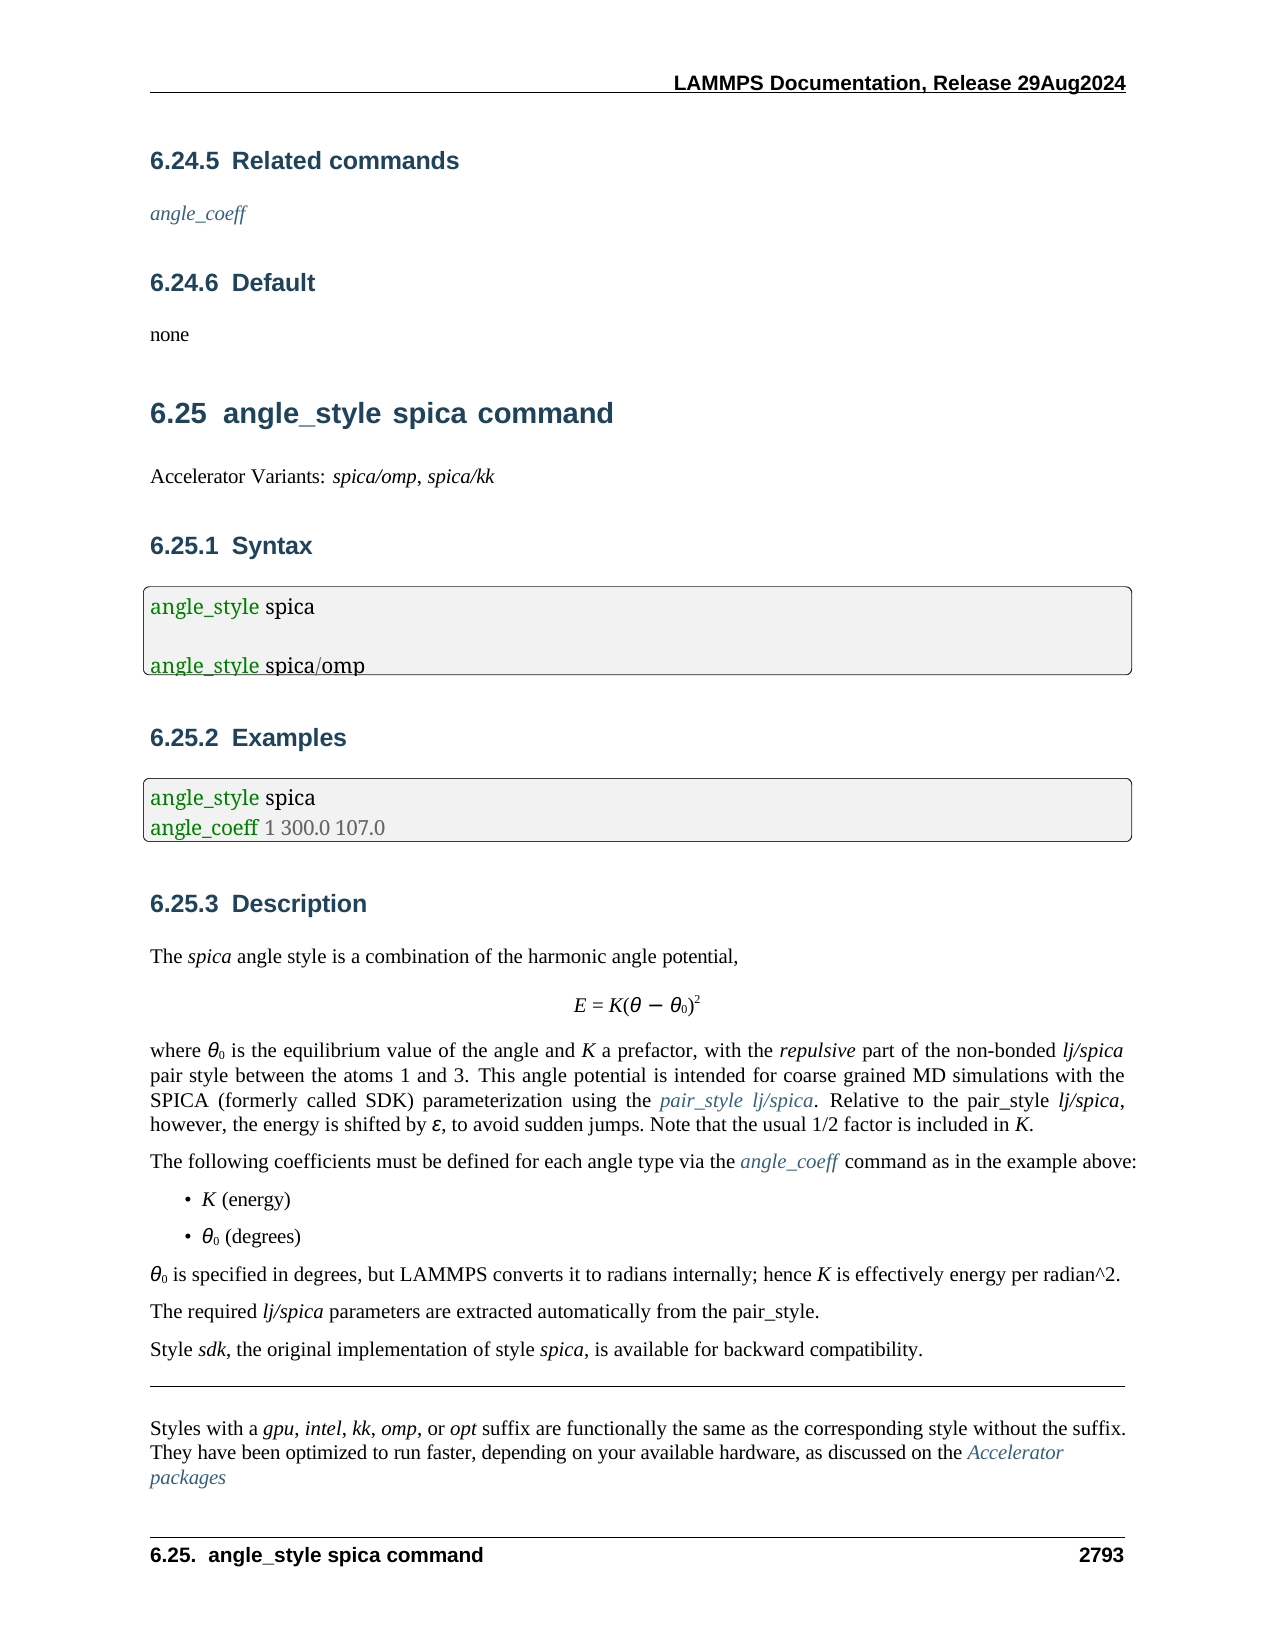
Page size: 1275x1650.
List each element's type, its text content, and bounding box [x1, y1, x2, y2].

subtitle angle_style spica command [150, 396, 1144, 429]
text Styles with a gpu, intel, kk, omp, or opt suffix are functionally the same as the corresponding style without the suffix. They have been optimized to run faster, depending on your available hardware, as discussed on the Accelerator packages [150, 1416, 1144, 1489]
text The following coefficients must be defined for each angle type via the angle_coeff command as in the example above: [150, 1149, 1144, 1173]
text Style sdk, the original implementation of style spica, is available for backward compatibility. [150, 1337, 1144, 1361]
text none [150, 322, 1144, 346]
list K (energy) [184, 1187, 1144, 1211]
list Syntax [150, 531, 1144, 559]
text The spica angle style is a combination of the harmonic angle potential, [150, 944, 1144, 968]
list Description [150, 889, 1144, 918]
list Examples [150, 722, 1144, 751]
text where θ0 is the equilibrium value of the angle and K a prefactor, with the repulsive part of the non-bonded lj/spica pair style between the atoms 1 and 3. This angle potential is intended for coarse grained MD simulations with the SPICA (formerly called SDK) parameterization using the pair_style lj/spica. Relative to the pair_style lj/spica, however, the energy is shifted by ε, to avoid sudden jumps. Note that the usual 1/2 factor is included in K. [150, 1038, 1125, 1136]
list Related commands [150, 146, 1144, 175]
text θ0 is specified in degrees, but LAMMPS converts it to radians internally; hence K is effectively energy per radian^2. The required lj/spica parameters are extracted automatically from the pair_style. [150, 1262, 1126, 1323]
text E = K(θ − θ0)2 [195, 990, 1079, 1018]
text Accelerator Variants: spica/omp, spica/kk [150, 464, 1144, 488]
list Default [150, 268, 1144, 296]
list θ0 (degrees) [184, 1224, 1144, 1248]
text angle_coeff [150, 201, 1144, 225]
